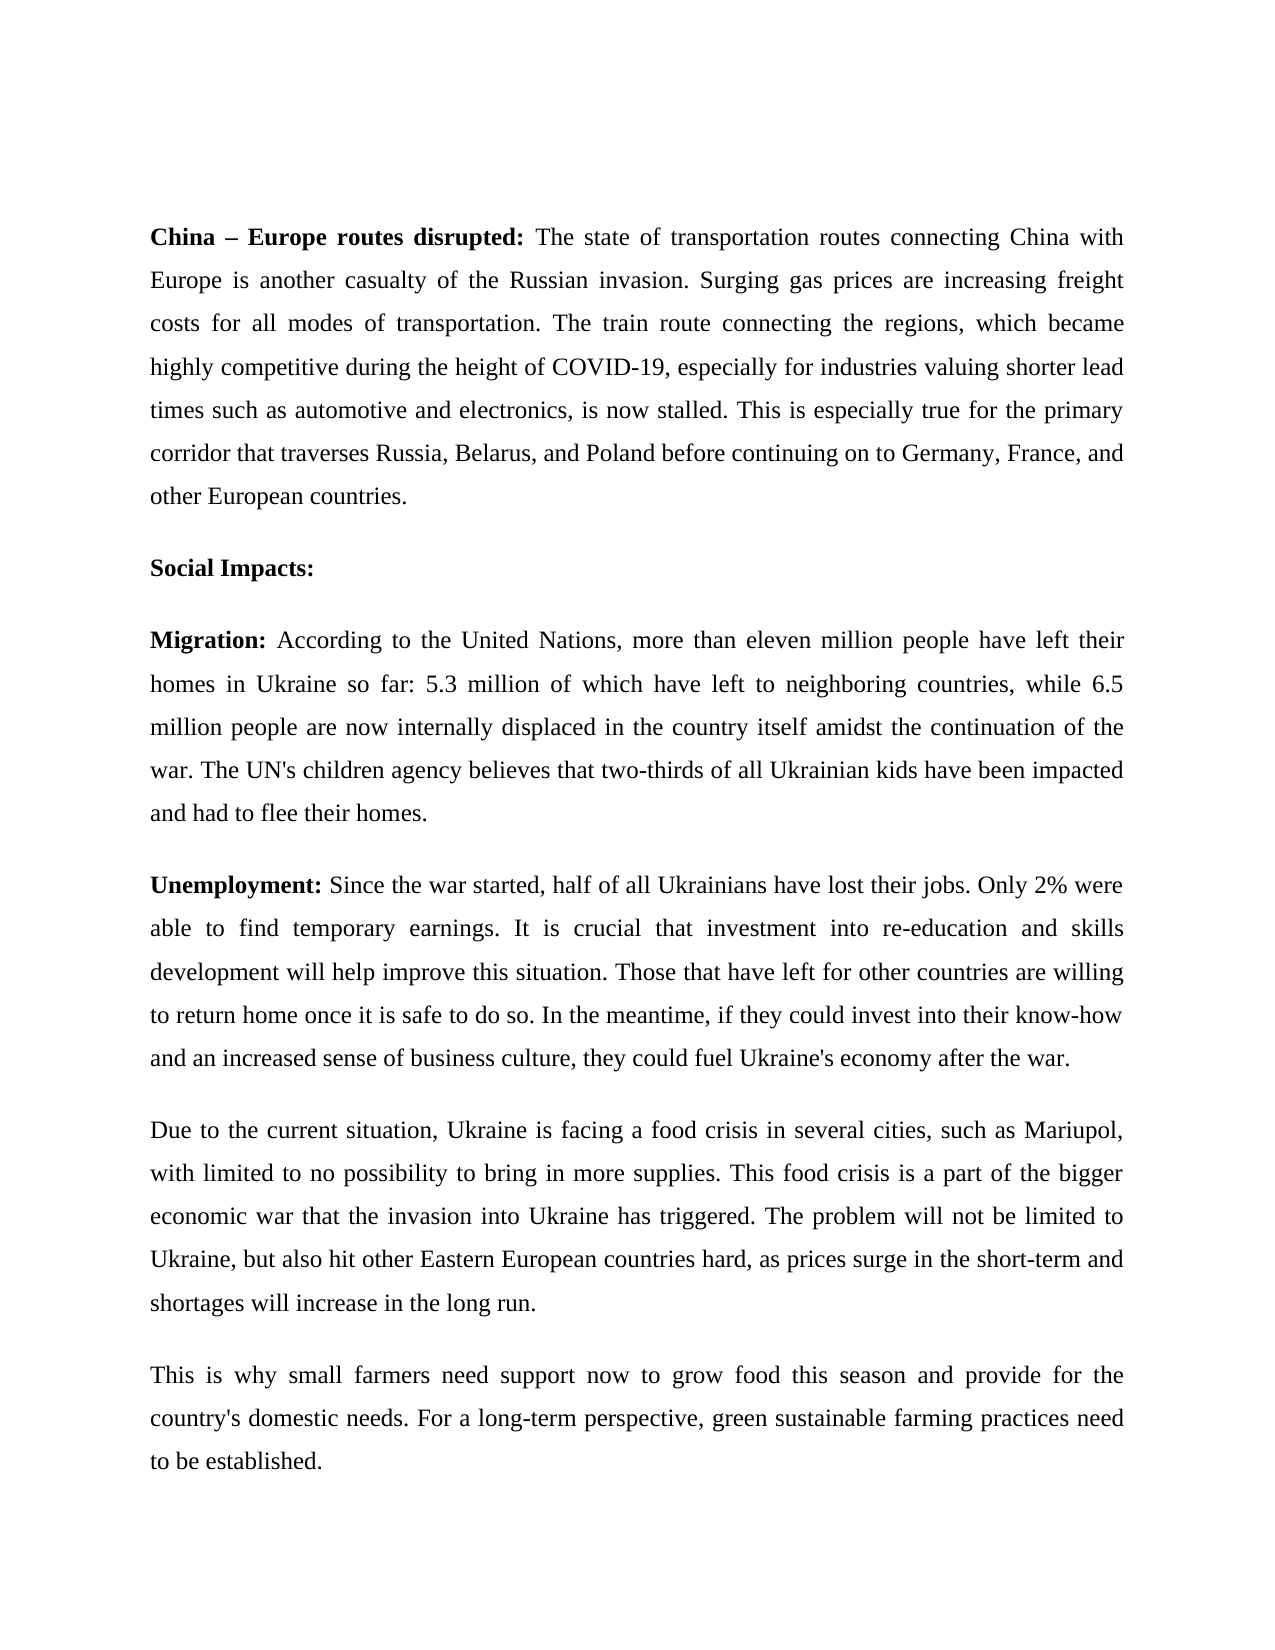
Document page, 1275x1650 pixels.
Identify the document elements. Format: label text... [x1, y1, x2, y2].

text Due to the current situation, Ukraine is facing a food crisis in several cities, such as Mariupol, with limited to no possibility to bring in more supplies. This food crisis is a part of the bigger economic war that the invasion into Ukraine has triggered. The problem will not be limited to Ukraine, but also hit other Eastern European countries hard, as prices surge in the short-term and shortages will increase in the long run. [150, 1115, 1125, 1316]
text This is why small farmers need support now to grow food this season and provide for the country's domestic needs. For a long-term perspective, green sustainable farming practices need to be established. [150, 1360, 1125, 1475]
text Unemployment: Since the war started, half of all Ukrainians have lost their jobs. Only 2% were able to find temporary earnings. It is crucial that investment into re-education and skills development will help improve this situation. Those that have left for other countries are willing to return home once it is safe to do so. In the meantime, if they could invest into their know-how and an increased sense of business culture, they could fuel Ukraine's economy after the war. [150, 870, 1125, 1072]
text China – Europe routes disrupted: The state of transportation routes connecting China with Europe is another casualty of the Russian invasion. Surging gas prices are increasing freight costs for all modes of transportation. The train route connecting the regions, which became highly competitive during the height of COVID-19, especially for industries valuing shorter lead times such as automotive and electronics, is now stalled. This is especially true for the primary corridor that traverses Russia, Belarus, and Poland before continuing on to Germany, France, and other European countries. [150, 222, 1125, 510]
text Migration: According to the United Nations, more than eleven million people have left their homes in Ukraine so far: 5.3 million of which have left to neighboring countries, while 6.5 million people are now internally displaced in the country itself amidst the continuation of the war. The UN's children agency believes that two-thirds of all Ukrainian kids have been impacted and had to flee their homes. [150, 626, 1125, 827]
text Social Impacts: [150, 553, 1125, 582]
